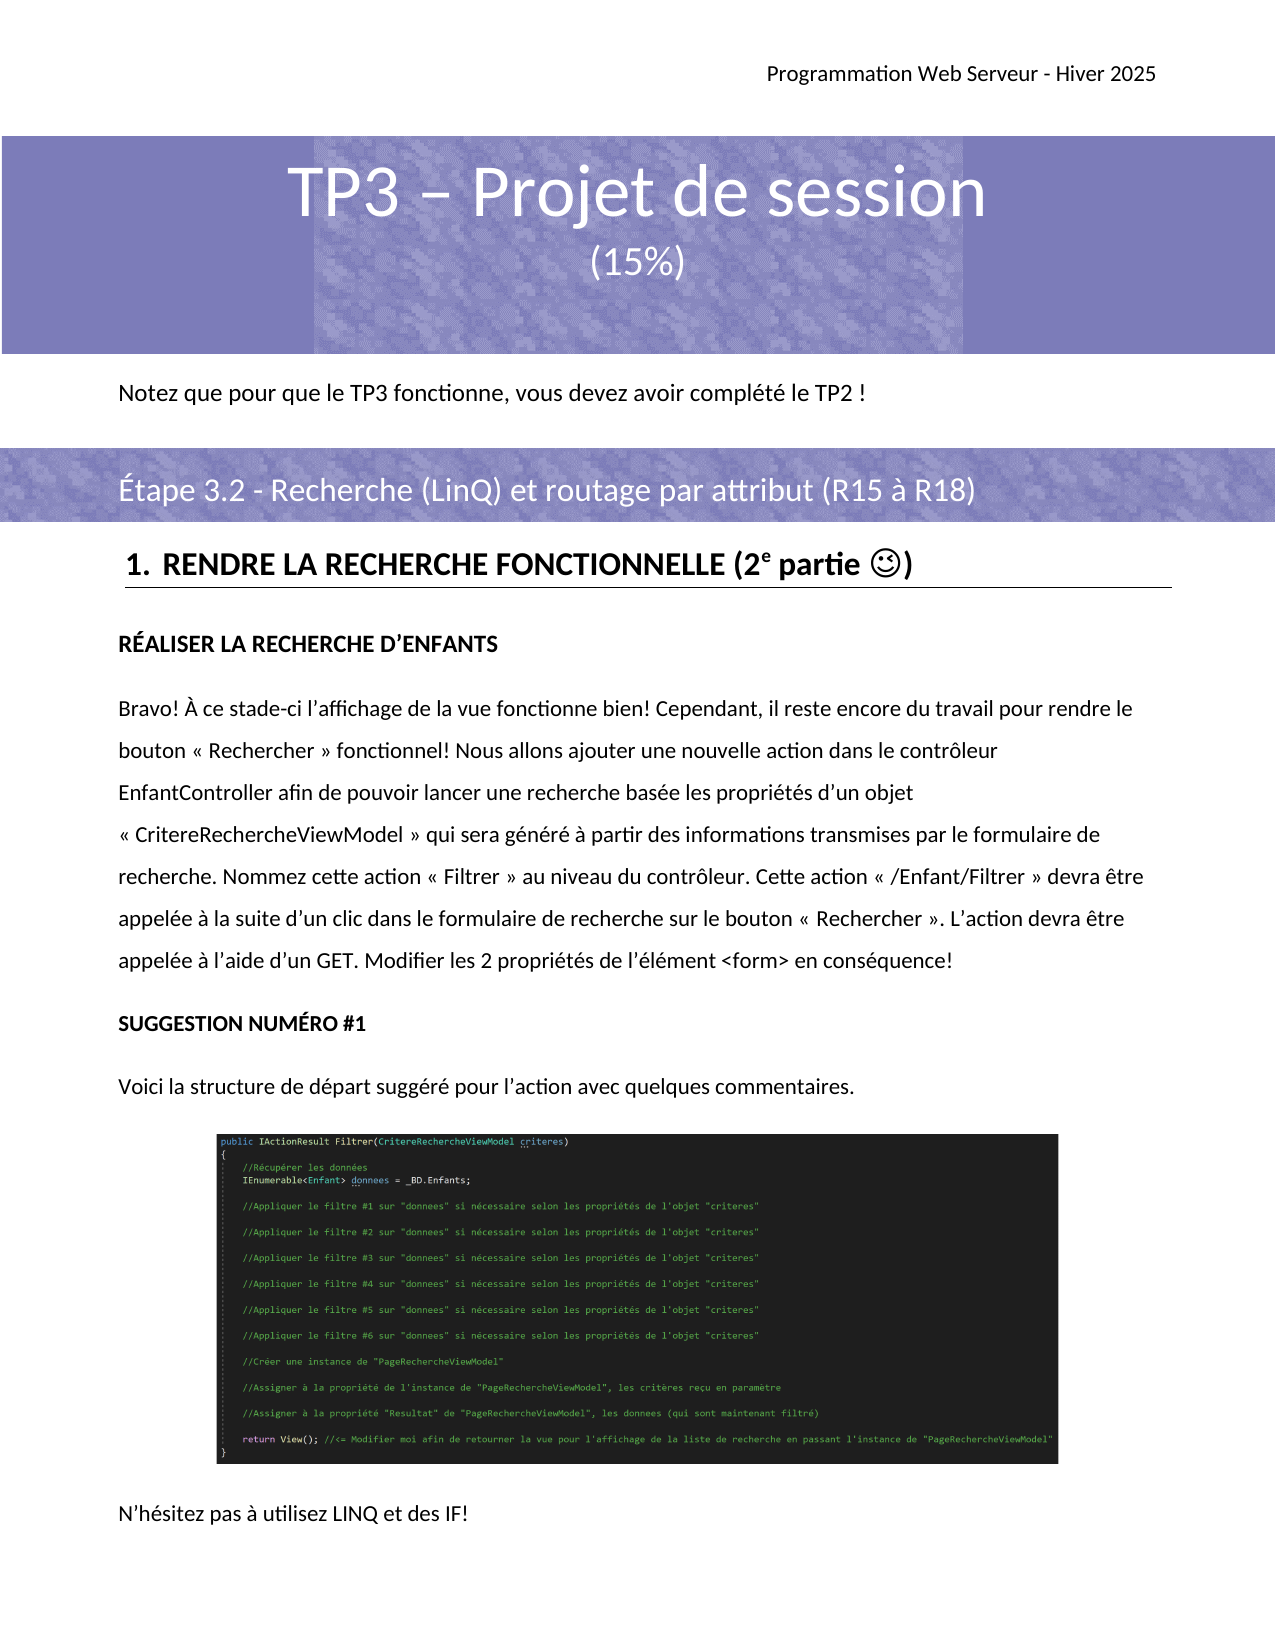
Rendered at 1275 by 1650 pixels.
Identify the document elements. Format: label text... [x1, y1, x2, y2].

text Étape 3.2 - Recherche (LinQ) et routage par attribut (R15 à R18) [118, 469, 1157, 509]
text (15%) [118, 235, 1157, 286]
picture [216, 1134, 1059, 1464]
text Notez que pour que le TP3 fonctionne, vous devez avoir complété le TP2 ! [118, 377, 1157, 408]
text Bravo! À ce stade-ci l’affichage de la vue fonctionne bien! Cependant, il reste encore du travail pour rendre le bouton « Rechercher » fonctionnel! Nous allons ajouter une nouvelle action dans le contrôleur EnfantController afin de pouvoir lancer une recherche basée les propriétés d’un objet « CritereRechercheViewModel » qui sera généré à partir des informations transmises par le formulaire de recherche. Nommez cette action « Filtrer » au niveau du contrôleur. Cette action « /Enfant/Filtrer » devra être appelée à la suite d’un clic dans le formulaire de recherche sur le bouton « Rechercher ». L’action devra être appelée à l’aide d’un GET. Modifier les 2 propriétés de l’élément <form> en conséquence! [118, 694, 1157, 974]
text N’hésitez pas à utilisez LINQ et des IF! [118, 1499, 1157, 1527]
text RÉALISER LA RECHERCHE D’ENFANTS [118, 628, 1157, 658]
text Voici la structure de départ suggéré pour l’action avec quelques commentaires. [118, 1072, 1157, 1100]
text TP3 – Projet de session [118, 143, 1157, 235]
list RENDRE LA RECHERCHE FONCTIONNELLE (2e partie ) [125, 540, 1172, 587]
picture [0, 448, 1275, 522]
text SUGGESTION NUMÉRO #1 [118, 1009, 1157, 1037]
picture [1, 136, 1275, 354]
